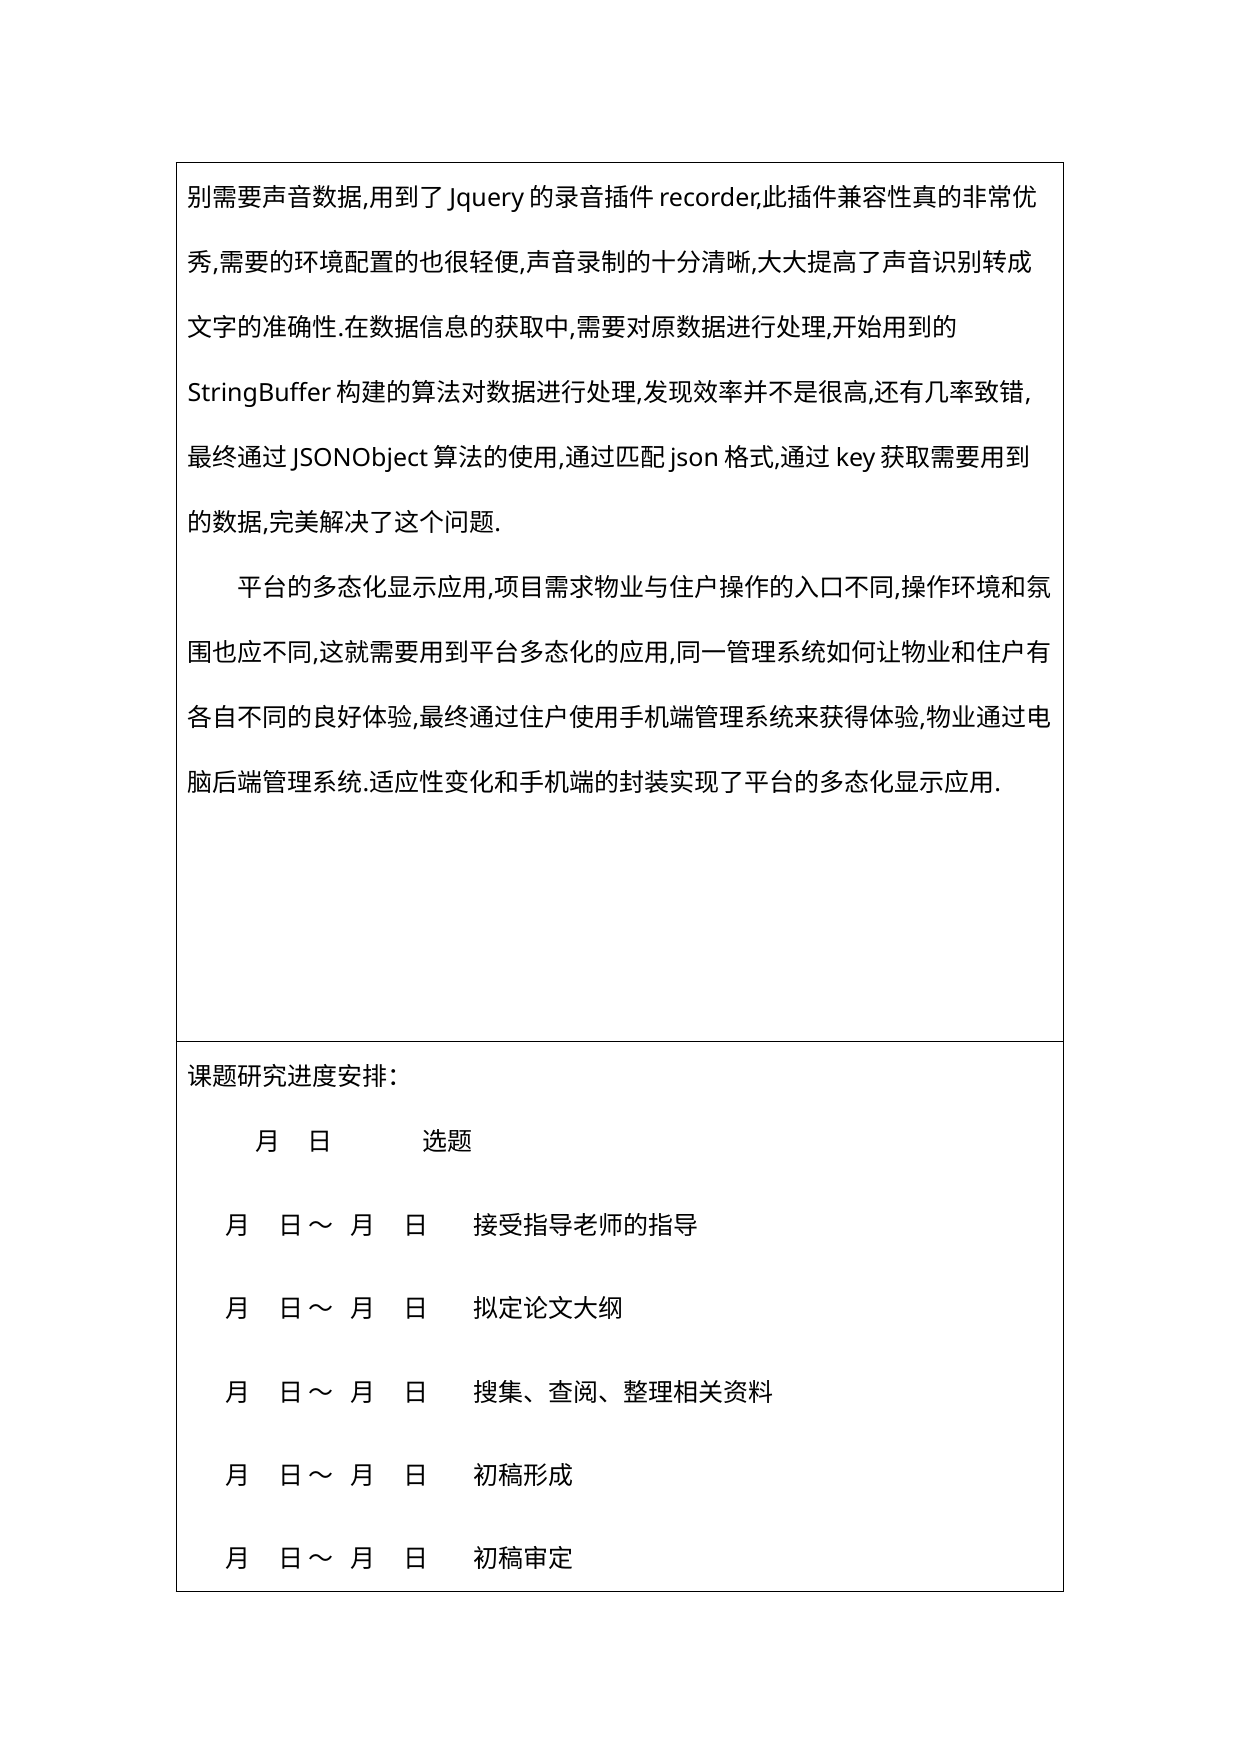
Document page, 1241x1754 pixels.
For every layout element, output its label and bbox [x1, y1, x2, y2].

table_cell [177, 1042, 1063, 1591]
table_cell [177, 163, 1063, 1041]
